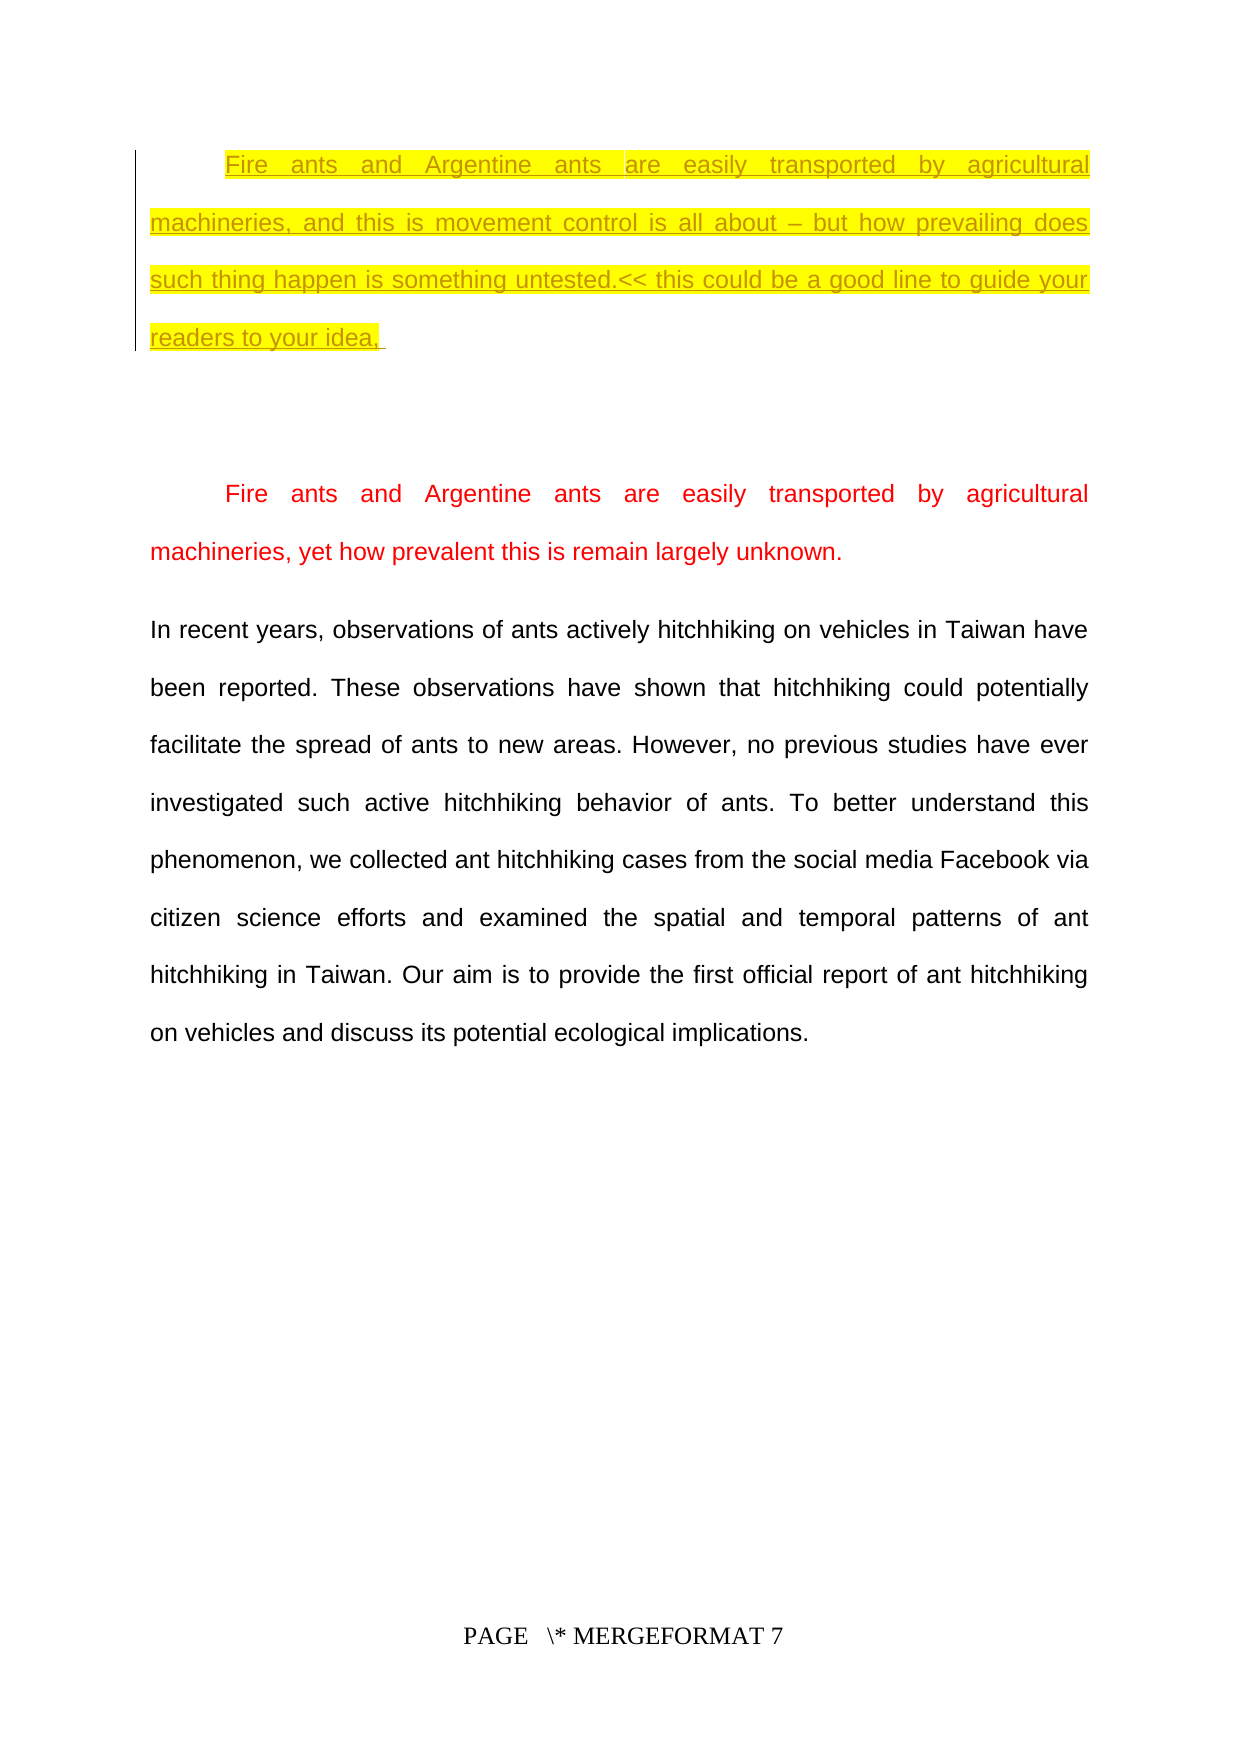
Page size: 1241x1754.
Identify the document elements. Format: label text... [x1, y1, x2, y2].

text Fire ants and Argentine ants are easily transported by agricultural machineries, yet how prevalent this is remain largely unknown. [150, 479, 1090, 565]
text In recent years, observations of ants actively hitchhiking on vehicles in Taiwan have been reported. These observations have shown that hitchhiking could potentially facilitate the spread of ants to new areas. However, no previous studies have ever investigated such active hitchhiking behavior of ants. To better understand this phenomenon, we collected ant hitchhiking cases from the social media Facebook via citizen science efforts and examined the spatial and temporal patterns of ant hitchhiking in Taiwan. Our aim is to provide the first official report of ant hitchhiking on vehicles and discuss its potential ecological implications. [150, 615, 1090, 1046]
